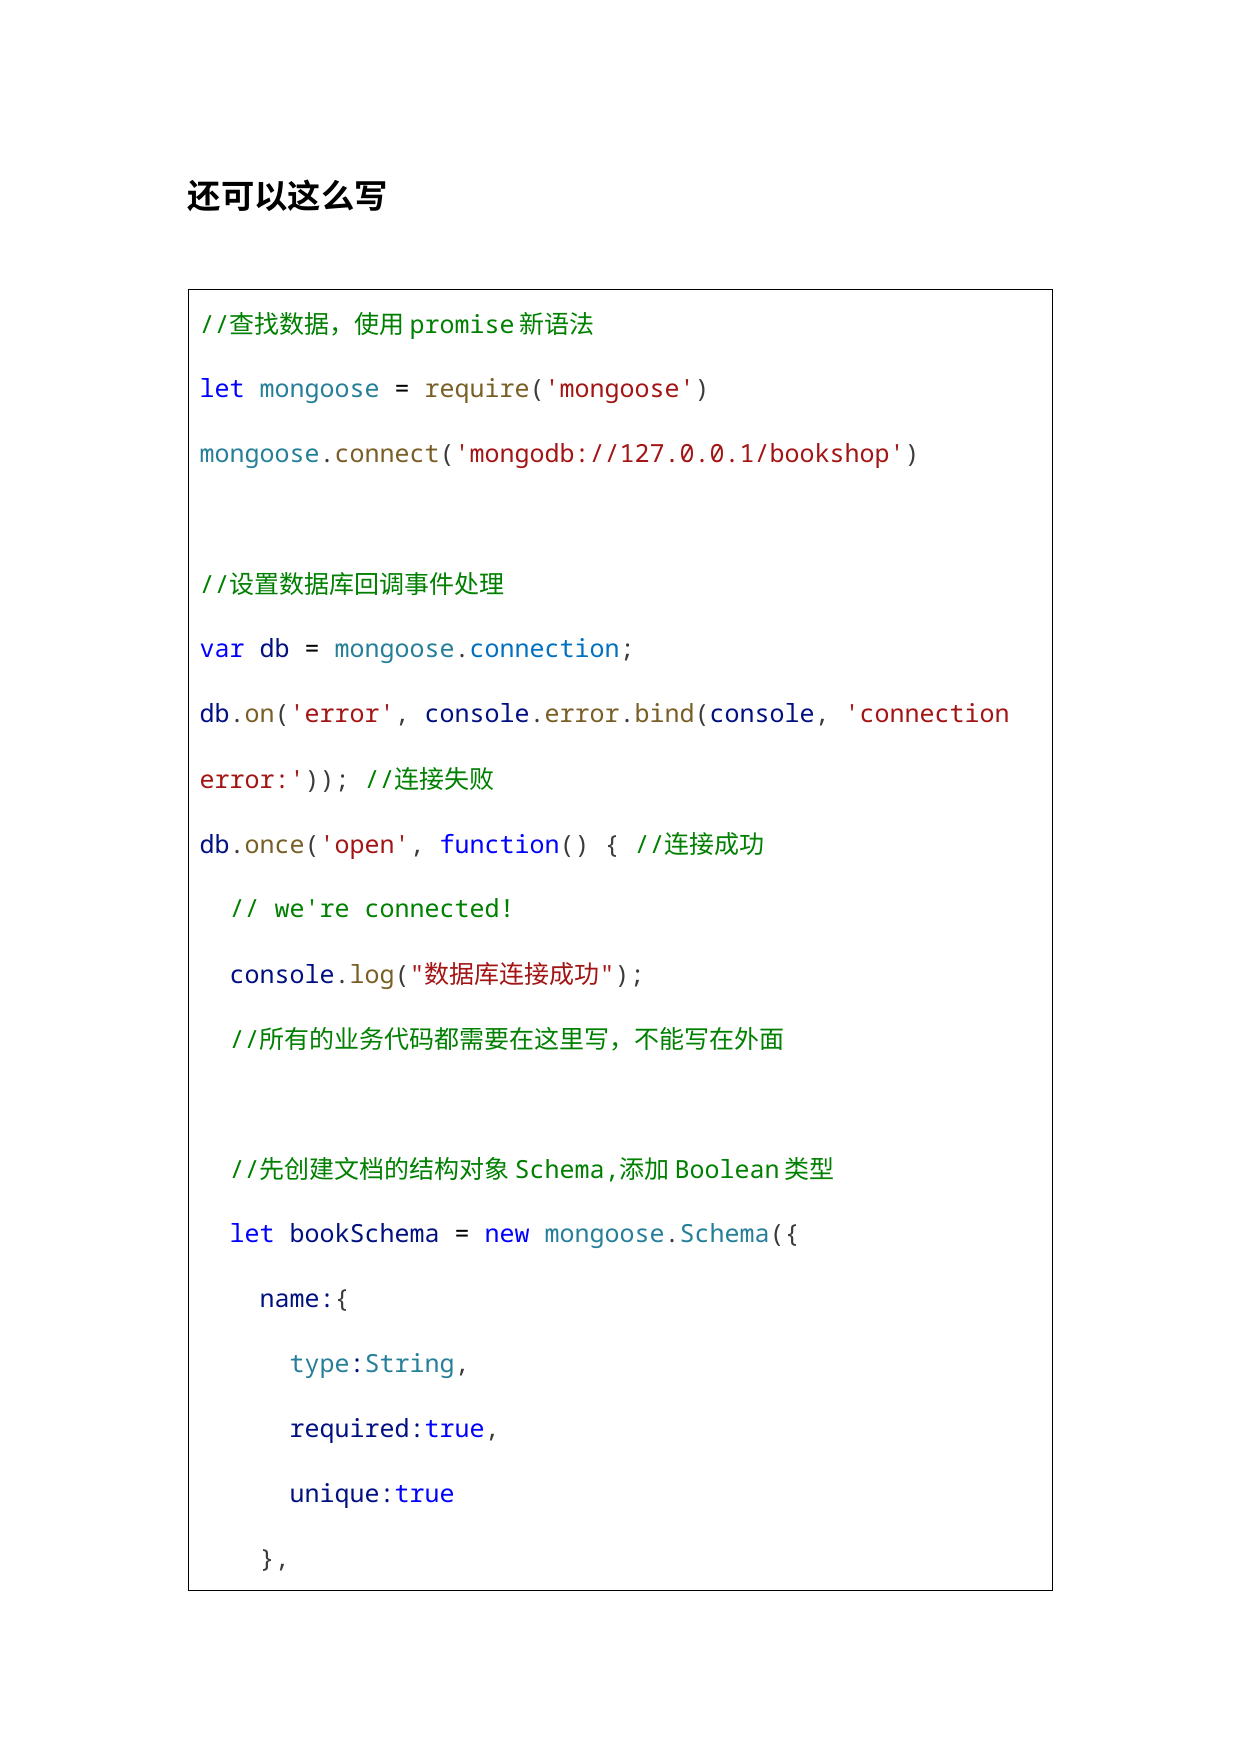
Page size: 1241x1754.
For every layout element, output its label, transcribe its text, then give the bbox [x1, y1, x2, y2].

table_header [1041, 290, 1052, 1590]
subtitle 还可以这么写 [187, 162, 1053, 227]
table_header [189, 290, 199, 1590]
